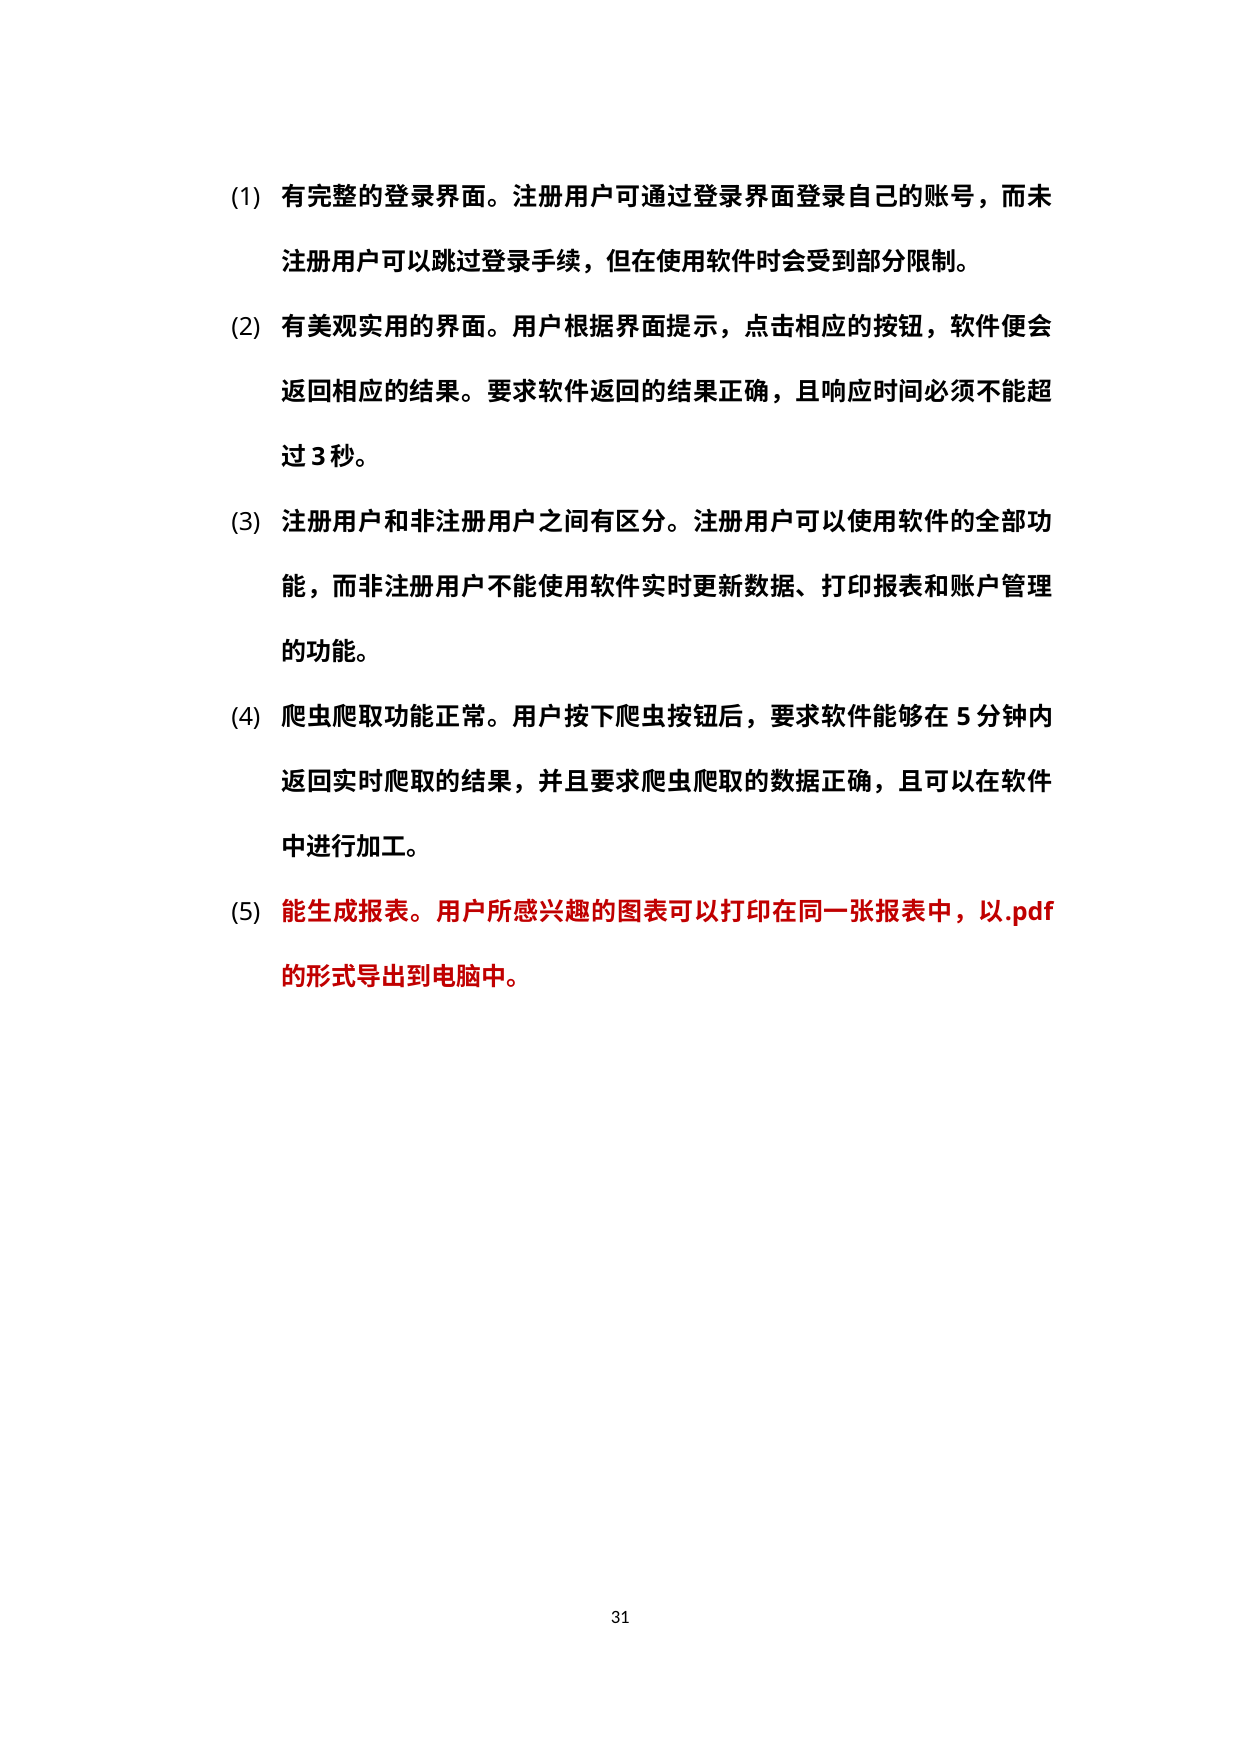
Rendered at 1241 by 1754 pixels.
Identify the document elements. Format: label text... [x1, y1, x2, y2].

list 能生成报表。用户所感兴趣的图表可以打印在同一张报表中，以.pdf的形式导出到电脑中。 [231, 877, 1053, 1007]
list 爬虫爬取功能正常。用户按下爬虫按钮后，要求软件能够在5分钟内返回实时爬取的结果，并且要求爬虫爬取的数据正确，且可以在软件中进行加工。 [231, 682, 1053, 877]
list 有完整的登录界面。注册用户可通过登录界面登录自己的账号，而未注册用户可以跳过登录手续，但在使用软件时会受到部分限制。 [231, 162, 1053, 292]
list 注册用户和非注册用户之间有区分。注册用户可以使用软件的全部功能，而非注册用户不能使用软件实时更新数据、打印报表和账户管理的功能。 [231, 487, 1053, 682]
list 有美观实用的界面。用户根据界面提示，点击相应的按钮，软件便会返回相应的结果。要求软件返回的结果正确，且响应时间必须不能超过3秒。 [231, 292, 1053, 487]
